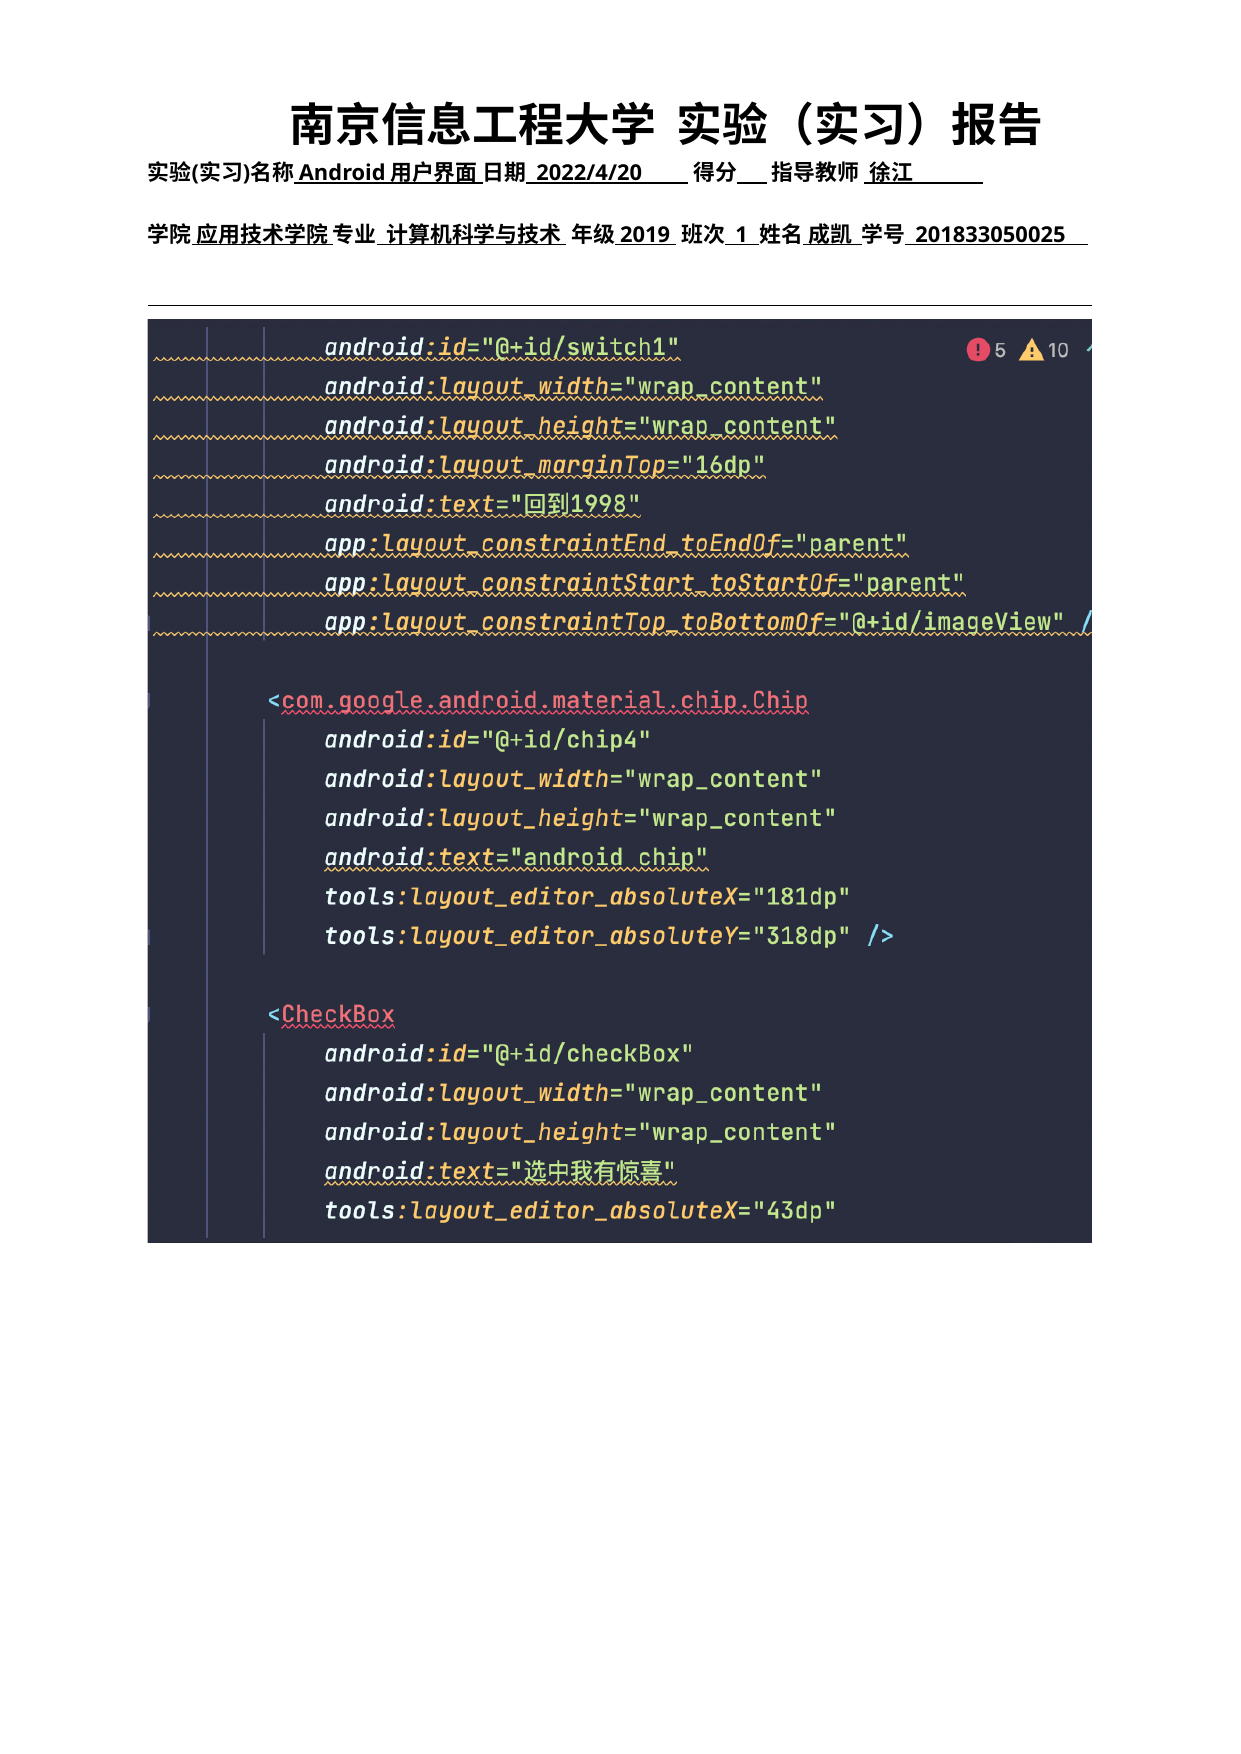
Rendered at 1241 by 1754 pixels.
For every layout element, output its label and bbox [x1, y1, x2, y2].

picture [147, 319, 1092, 1243]
